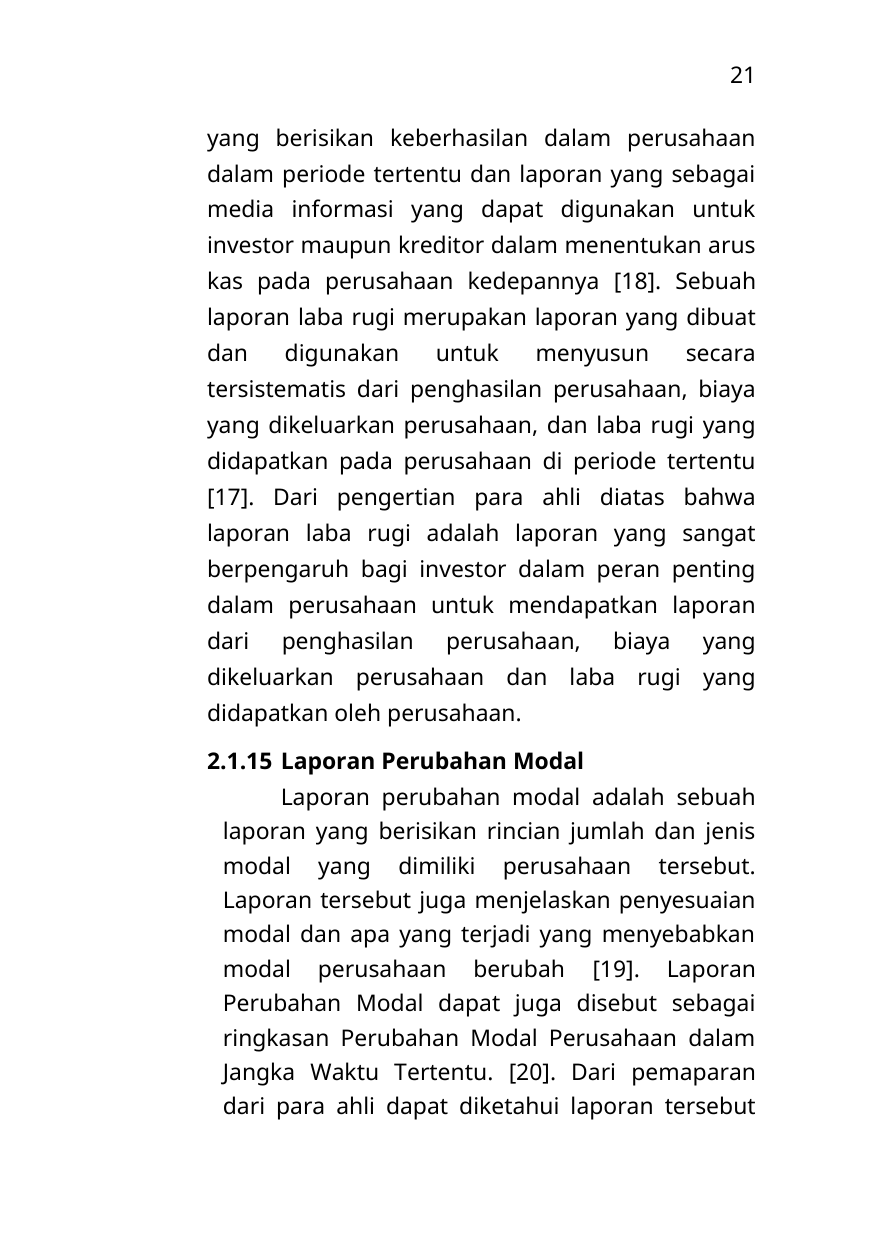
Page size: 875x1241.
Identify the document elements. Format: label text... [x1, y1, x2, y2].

subtitle Laporan Perubahan Modal [207, 745, 756, 776]
